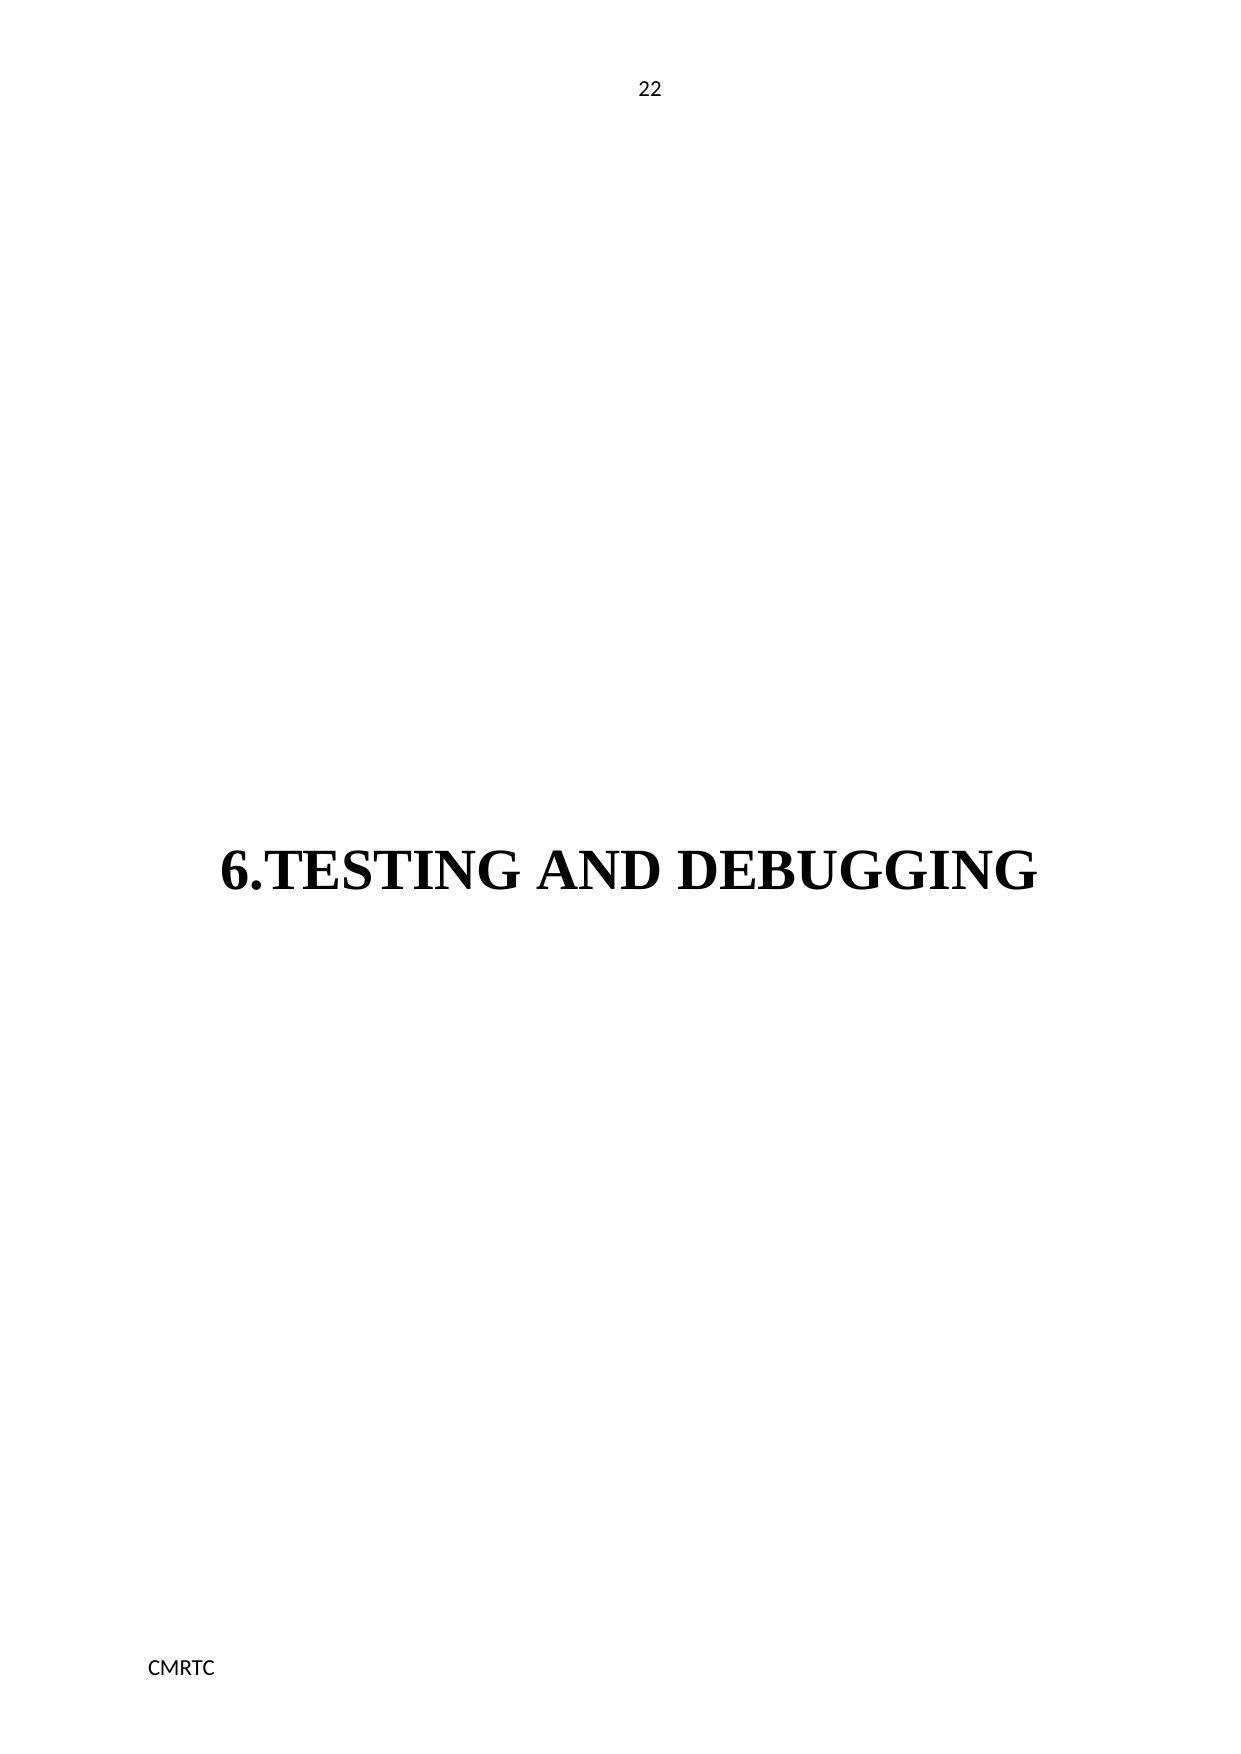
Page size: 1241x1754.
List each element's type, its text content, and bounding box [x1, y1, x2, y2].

subtitle 6.TESTING AND DEBUGGING [221, 834, 1163, 902]
